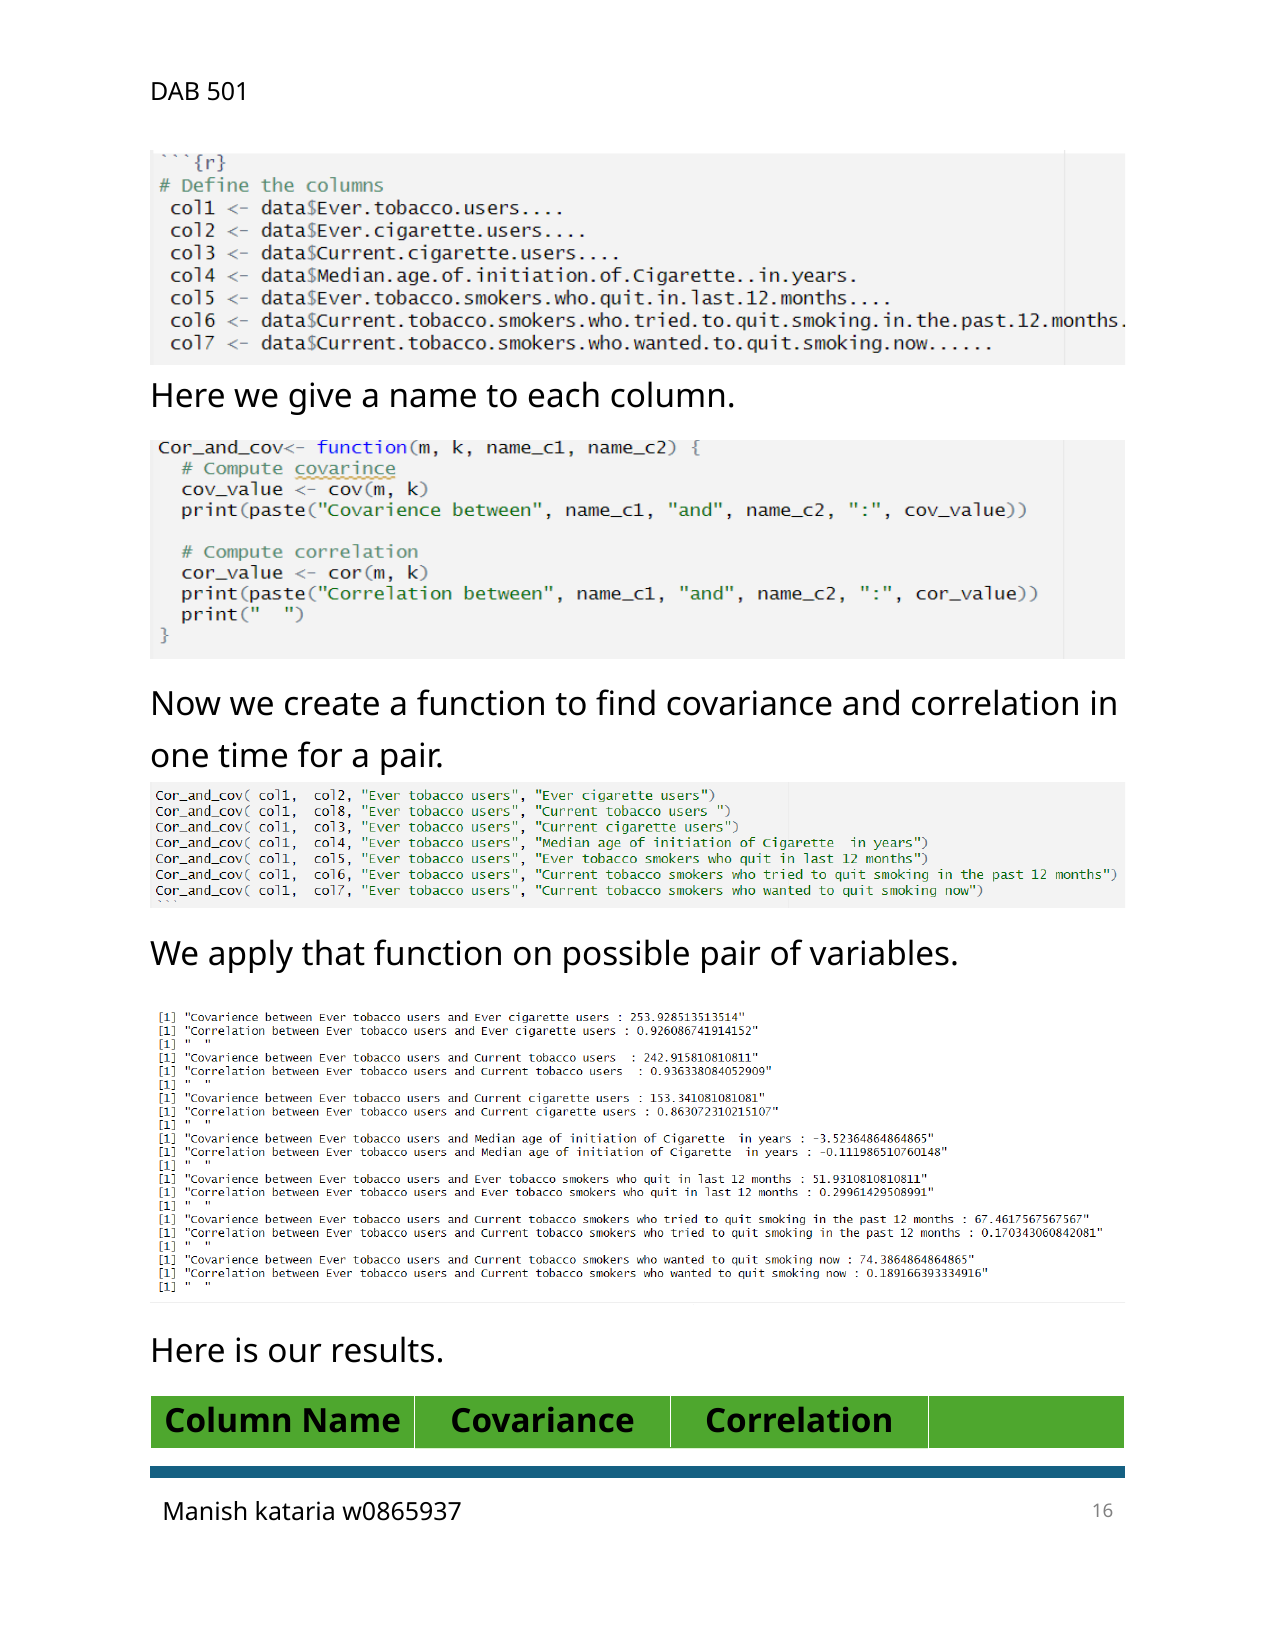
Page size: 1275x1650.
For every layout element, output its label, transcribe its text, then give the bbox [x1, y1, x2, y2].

picture [150, 782, 1125, 908]
picture [150, 998, 1125, 1305]
text Now we create a function to find covariance and correlation in one time for a pair. [150, 680, 1125, 782]
text Here is our results. [150, 1327, 1125, 1372]
picture [150, 150, 1125, 365]
text We apply that function on possible pair of variables. [150, 929, 1125, 975]
table_header Covariance [415, 1396, 670, 1448]
picture [150, 440, 1125, 659]
table_header Correlation [670, 1396, 928, 1448]
table_header Column Name [151, 1396, 414, 1448]
table_header [929, 1396, 1124, 1448]
